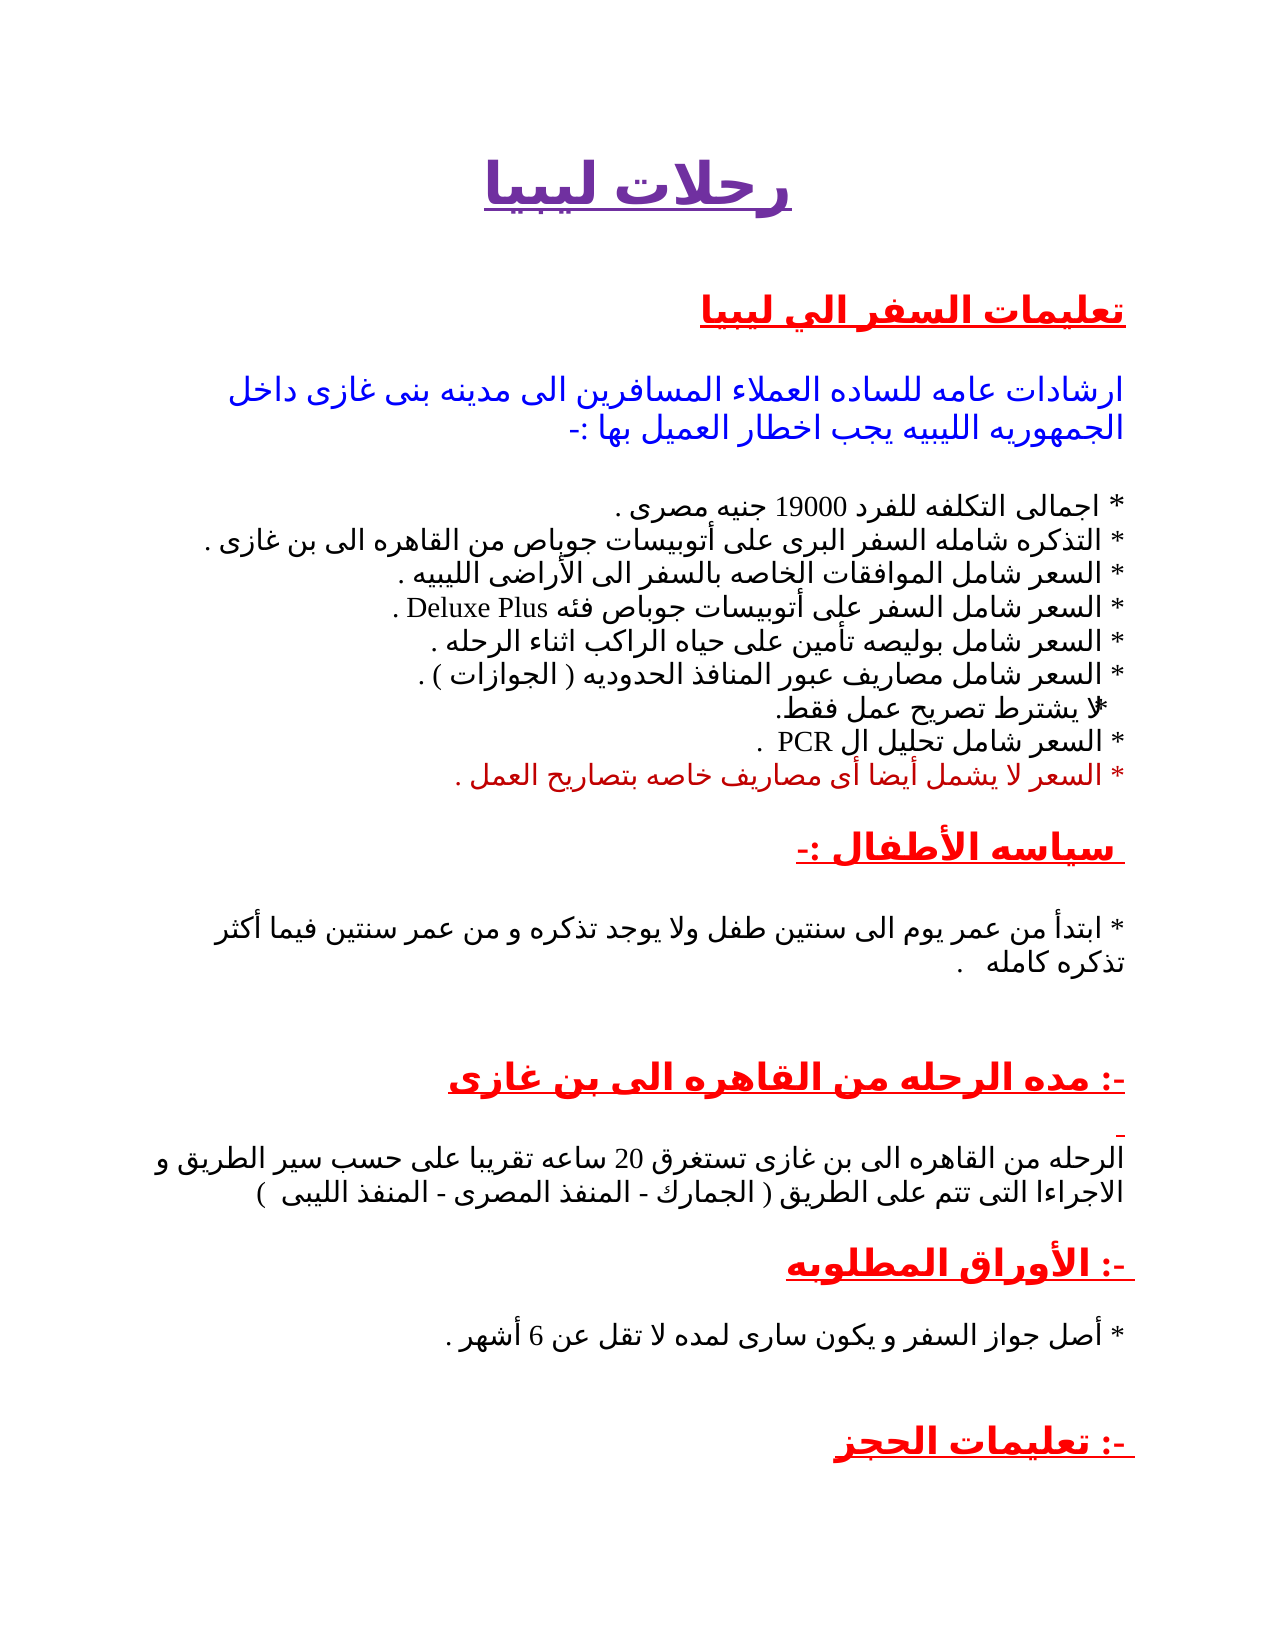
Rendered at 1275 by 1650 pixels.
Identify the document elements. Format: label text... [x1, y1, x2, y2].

text الأوراق المطلوبه :- [150, 1242, 1125, 1285]
text * ابتدأ من عمر يوم الى سنتين طفل ولا يوجد تذكره و من عمر سنتين فيما أكثر تذكره كامله . [150, 911, 1125, 978]
text * السعر لا يشمل أيضا أى مصاريف خاصه بتصاريح العمل . [150, 758, 1125, 791]
text * السعر شامل تحليل ال PCR . [150, 724, 1125, 758]
text رحلات ليبيا [150, 150, 1125, 217]
text * لا يشترط تصريح عمل فقط. [150, 691, 1125, 724]
text مده الرحله من القاهره الى بن غازى :- [150, 1055, 1125, 1098]
text سياسه الأطفال :- [150, 825, 1125, 868]
text * السعر شامل الموافقات الخاصه بالسفر الى الأراضى الليبيه . [150, 557, 1125, 590]
text * أصل جواز السفر و يكون سارى لمده لا تقل عن 6 أشهر . [150, 1318, 1125, 1352]
text * السعر شامل مصاريف عبور المنافذ الحدوديه ( الجوازات ) . [150, 657, 1125, 691]
text ارشادات عامه للساده العملاء المسافرين الى مدينه بنى غازى داخل الجمهوريه الليبيه يجب اخطار العميل بها :- [150, 370, 1125, 446]
text * السعر شامل السفر على أتوبيسات جوباص فئه Deluxe Plus . [150, 590, 1125, 624]
text * اجمالى التكلفه للفرد 19000 جنيه مصرى . [150, 485, 1125, 523]
text الرحله من القاهره الى بن غازى تستغرق 20 ساعه تقريبا على حسب سير الطريق و الاجراءا التى تتم على الطريق ( الجمارك - المنفذ المصرى - المنفذ الليبى ) [150, 1141, 1125, 1208]
text تعليمات السفر الي ليبيا [150, 288, 1125, 331]
text تعليمات الحجز :- [150, 1419, 1125, 1462]
text * السعر شامل بوليصه تأمين على حياه الراكب اثناء الرحله . [150, 624, 1125, 657]
text * التذكره شامله السفر البرى على أتوبيسات جوباص من القاهره الى بن غازى . [150, 523, 1125, 557]
